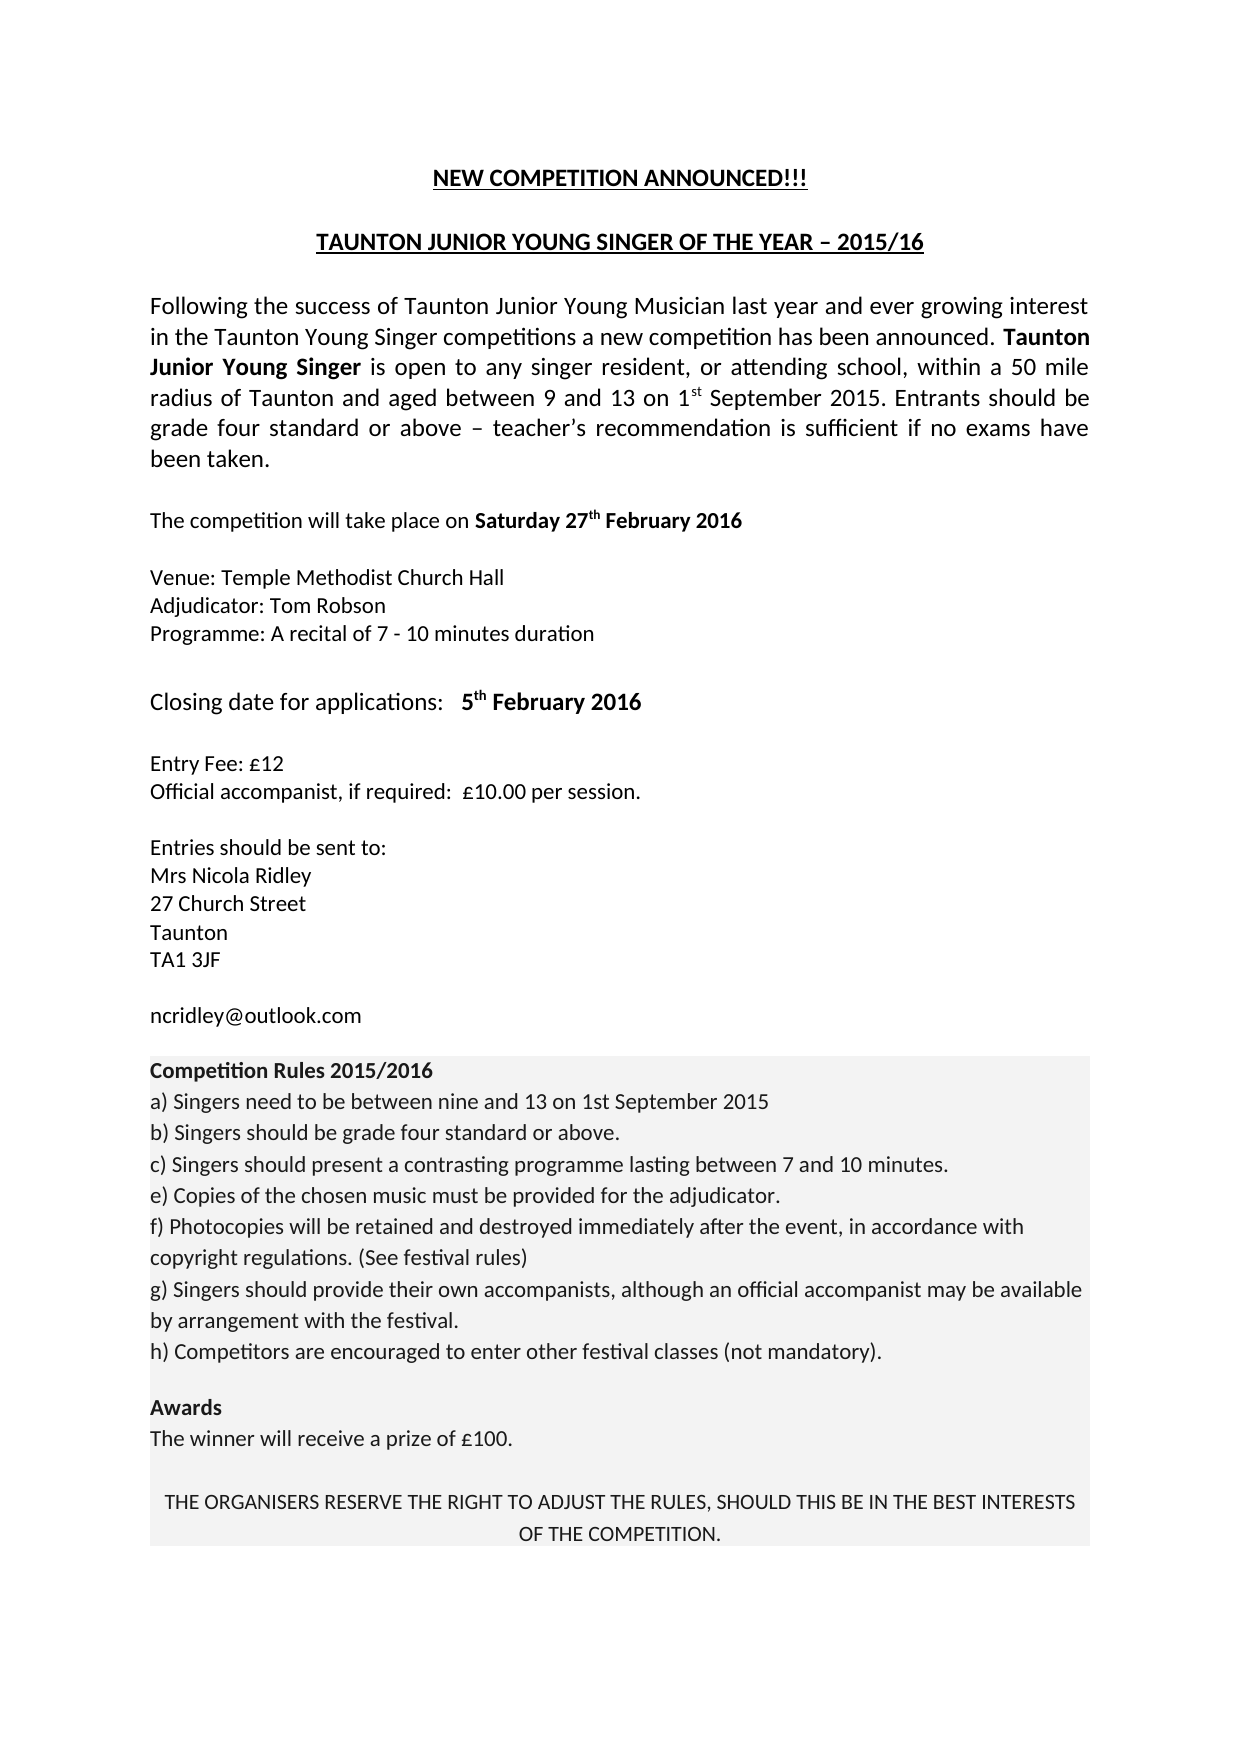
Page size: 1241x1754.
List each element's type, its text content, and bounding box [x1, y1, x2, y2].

text Taunton [150, 918, 1090, 946]
text Official accompanist, if required: £10.00 per session. [150, 777, 1090, 806]
text Entry Fee: £12 [150, 749, 1090, 777]
text TAUNTON JUNIOR YOUNG SINGER OF THE YEAR – 2015/16 [150, 226, 1090, 257]
text Programme: A recital of 7 - 10 minutes duration [150, 619, 1090, 647]
text a) Singers need to be between nine and 13 on 1st September 2015 b) Singers should be grade four standard or above. c) Singers should present a contrasting programme lasting between 7 and 10 minutes. e) Copies of the chosen music must be provided for the adjudicator. f) Photocopies will be retained and destroyed immediately after the event, in accordance with copyright regulations. (See festival rules) g) Singers should provide their own accompanists, although an official accompanist may be available by arrangement with the festival. h) Competitors are encouraged to enter other festival classes (not mandatory). [150, 1084, 1090, 1365]
text ncridley@outlook.com [150, 1002, 1090, 1030]
text Adjudicator: Tom Robson [150, 591, 1090, 619]
text Entries should be sent to: [150, 833, 1090, 862]
text Following the success of Taunton Junior Young Musician last year and ever growing interest in the Taunton Young Singer competitions a new competition has been announced. Taunton Junior Young Singer is open to any singer resident, or attending school, within a 50 mile radius of Taunton and aged between 9 and 13 on 1st September 2015. Entrants should be grade four standard or above – teacher’s recommendation is sufficient if no exams have been taken. [150, 290, 1090, 473]
text TA1 3JF [150, 946, 1090, 974]
text THE ORGANISERS RESERVE THE RIGHT TO ADJUST THE RULES, SHOULD THIS BE IN THE BEST INTERESTS OF THE COMPETITION. [150, 1484, 1090, 1546]
text 27 Church Street [150, 889, 1090, 918]
text Competition Rules 2015/2016 [150, 1056, 1090, 1084]
text NEW COMPETITION ANNOUNCED!!! [150, 162, 1090, 193]
text Closing date for applications: 5th February 2016 [150, 686, 1090, 716]
text Awards [150, 1393, 1090, 1421]
text The competition will take place on Saturday 27th February 2016 [150, 507, 1090, 535]
text Venue: Temple Methodist Church Hall [150, 563, 1090, 591]
text The winner will receive a prize of £100. [150, 1421, 1090, 1453]
text Mrs Nicola Ridley [150, 862, 1090, 889]
